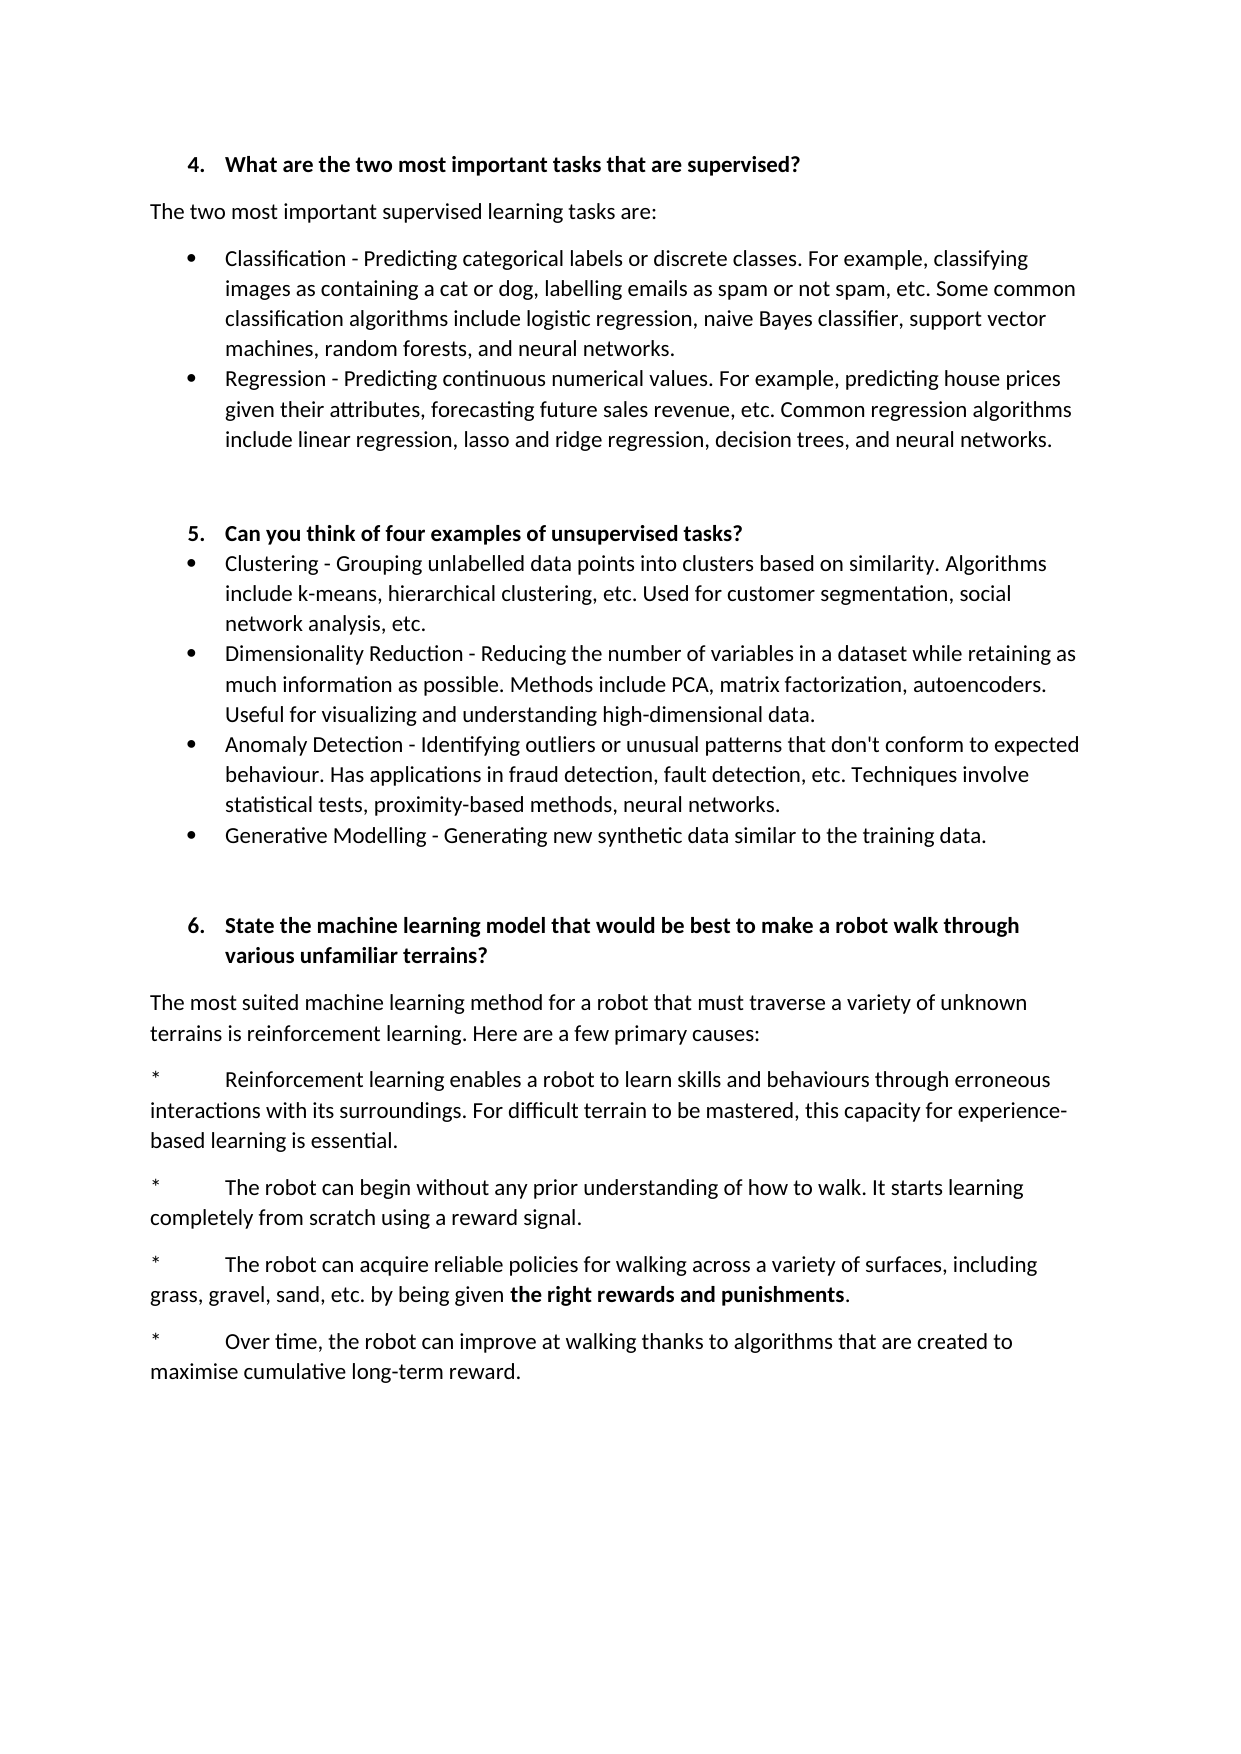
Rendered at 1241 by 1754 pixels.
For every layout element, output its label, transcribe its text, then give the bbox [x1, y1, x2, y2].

list Anomaly Detection - Identifying outliers or unusual patterns that don't conform to expected behaviour. Has applications in fraud detection, fault detection, etc. Techniques involve statistical tests, proximity-based methods, neural networks. [187, 730, 1090, 819]
list Regression - Predicting continuous numerical values. For example, predicting house prices given their attributes, forecasting future sales revenue, etc. Common regression algorithms include linear regression, lasso and ridge regression, decision trees, and neural networks. [187, 364, 1090, 453]
text * The robot can acquire reliable policies for walking across a variety of surfaces, including grass, gravel, sand, etc. by being given the right rewards and punishments. [150, 1250, 1090, 1308]
text * Over time, the robot can improve at walking thanks to algorithms that are created to maximise cumulative long-term reward. [150, 1327, 1090, 1385]
text * The robot can begin without any prior understanding of how to walk. It starts learning completely from scratch using a reward signal. [150, 1173, 1090, 1231]
list Classification - Predicting categorical labels or discrete classes. For example, classifying images as containing a cat or dog, labelling emails as spam or not spam, etc. Some common classification algorithms include logistic regression, naive Bayes classifier, support vector machines, random forests, and neural networks. [187, 244, 1090, 362]
text The two most important supervised learning tasks are: [150, 197, 1090, 225]
list Dimensionality Reduction - Reducing the number of variables in a dataset while retaining as much information as possible. Methods include PCA, matrix factorization, autoencoders. Useful for visualizing and understanding high-dimensional data. [187, 639, 1090, 728]
list What are the two most important tasks that are supervised? [187, 150, 1090, 178]
list State the machine learning model that would be best to make a robot walk through various unfamiliar terrains? [187, 911, 1090, 970]
list Can you think of four examples of unsupervised tasks? [187, 519, 1090, 547]
list Clustering - Grouping unlabelled data points into clusters based on similarity. Algorithms include k-means, hierarchical clustering, etc. Used for customer segmentation, social network analysis, etc. [187, 549, 1090, 637]
list Generative Modelling - Generating new synthetic data similar to the training data. [187, 821, 1090, 849]
text * Reinforcement learning enables a robot to learn skills and behaviours through erroneous interactions with its surroundings. For difficult terrain to be mastered, this capacity for experience-based learning is essential. [150, 1066, 1090, 1154]
text The most suited machine learning method for a robot that must traverse a variety of unknown terrains is reinforcement learning. Here are a few primary causes: [150, 988, 1090, 1047]
